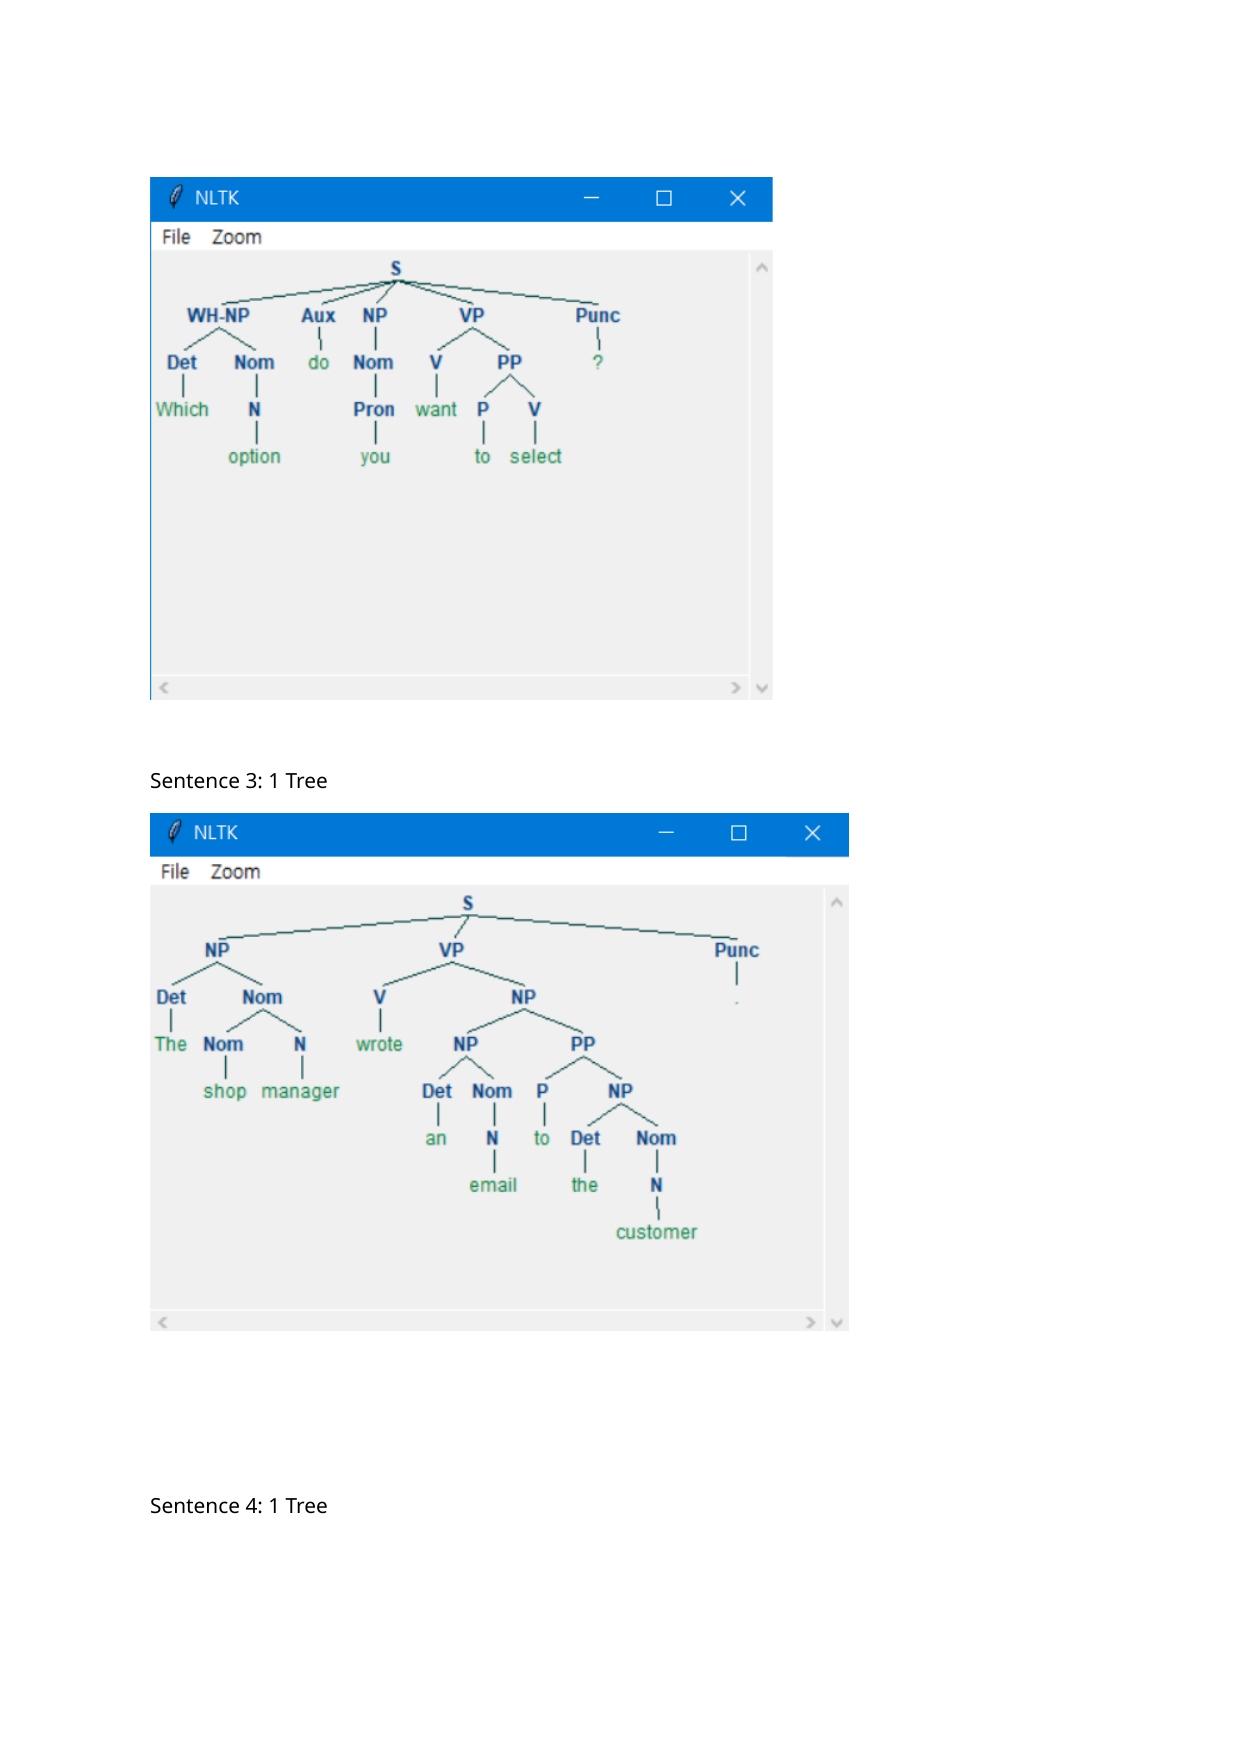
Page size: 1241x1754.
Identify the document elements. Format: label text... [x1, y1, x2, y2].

picture [150, 813, 849, 1331]
text Sentence 4: 1 Tree [150, 1491, 1090, 1520]
text Sentence 3: 1 Tree [150, 766, 1090, 794]
picture [150, 177, 773, 700]
